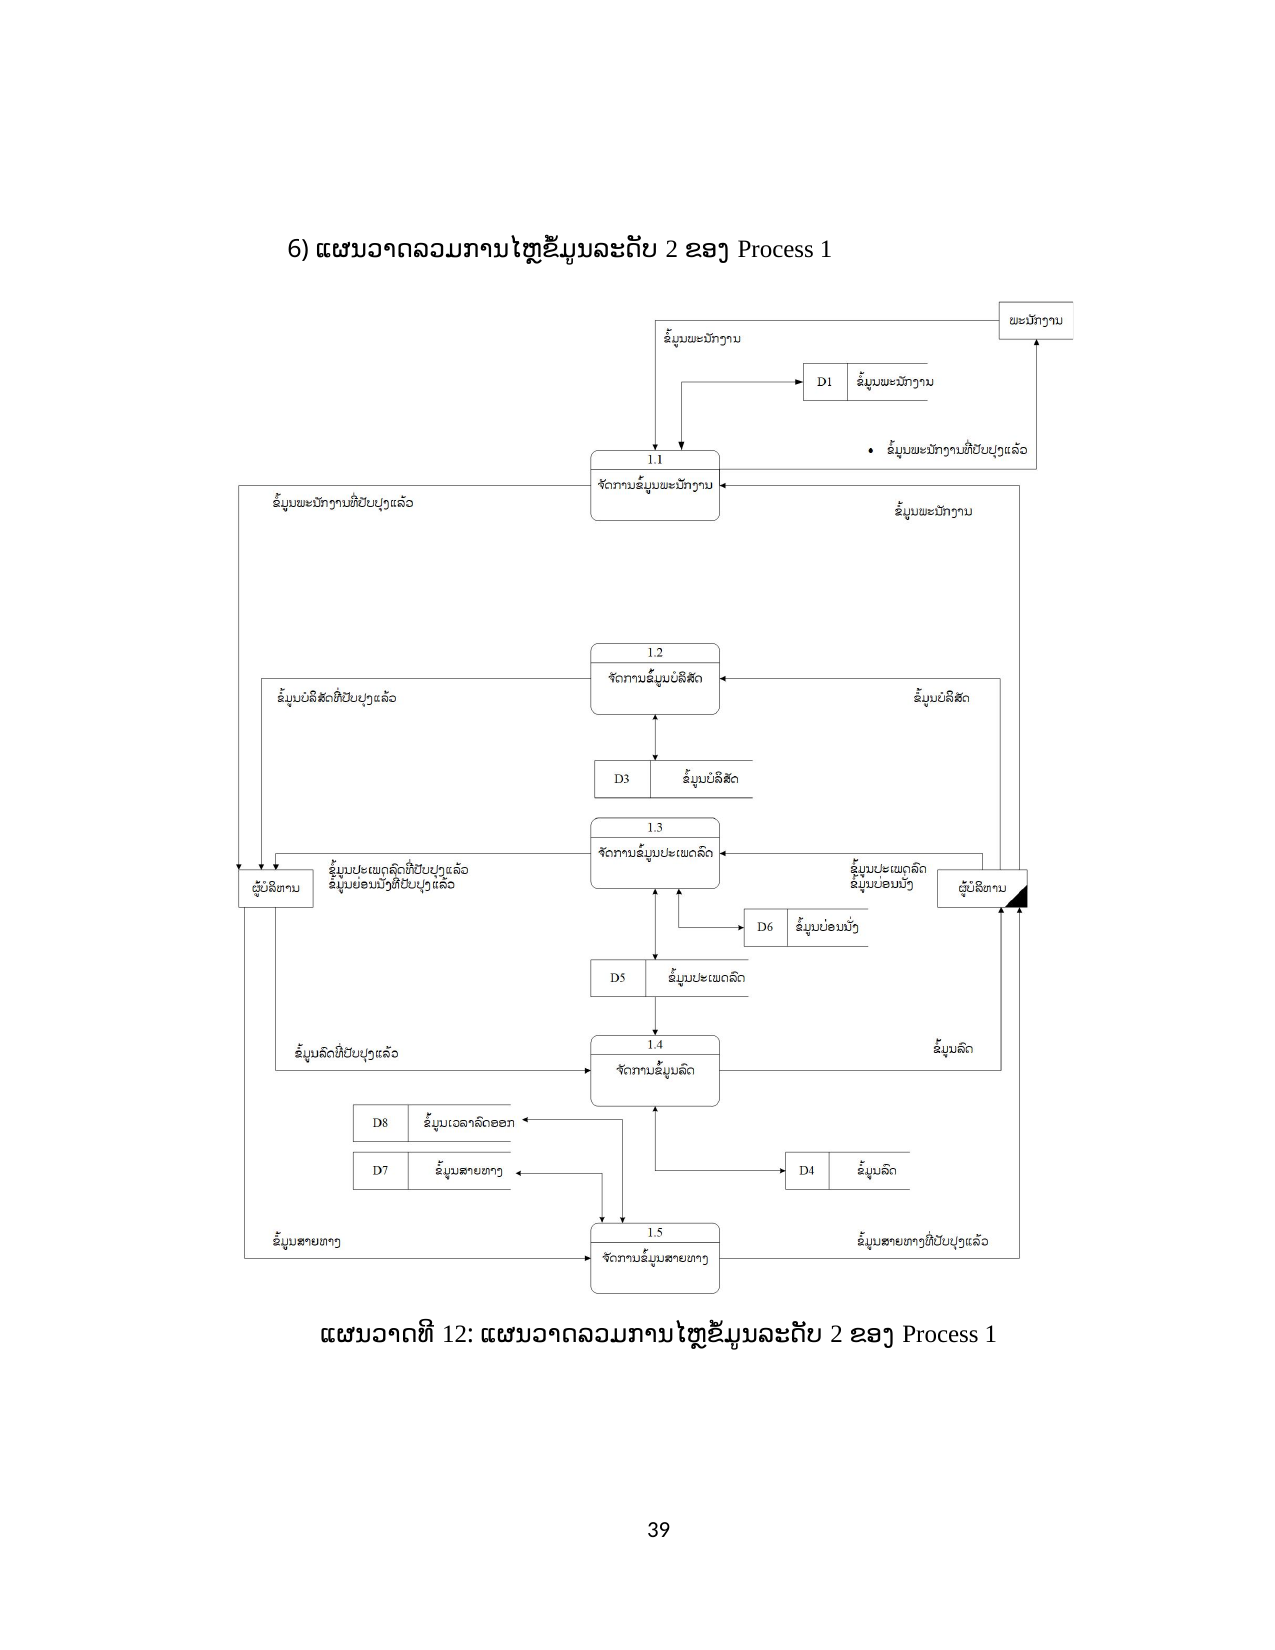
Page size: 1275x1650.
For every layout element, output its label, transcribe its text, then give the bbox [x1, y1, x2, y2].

picture [235, 301, 1074, 1294]
subtitle 6) ແຜນວາດລວມການໄຫຼຂໍ້ມູນລະດັບ 2 ຂອງ Process 1 [281, 230, 1125, 264]
